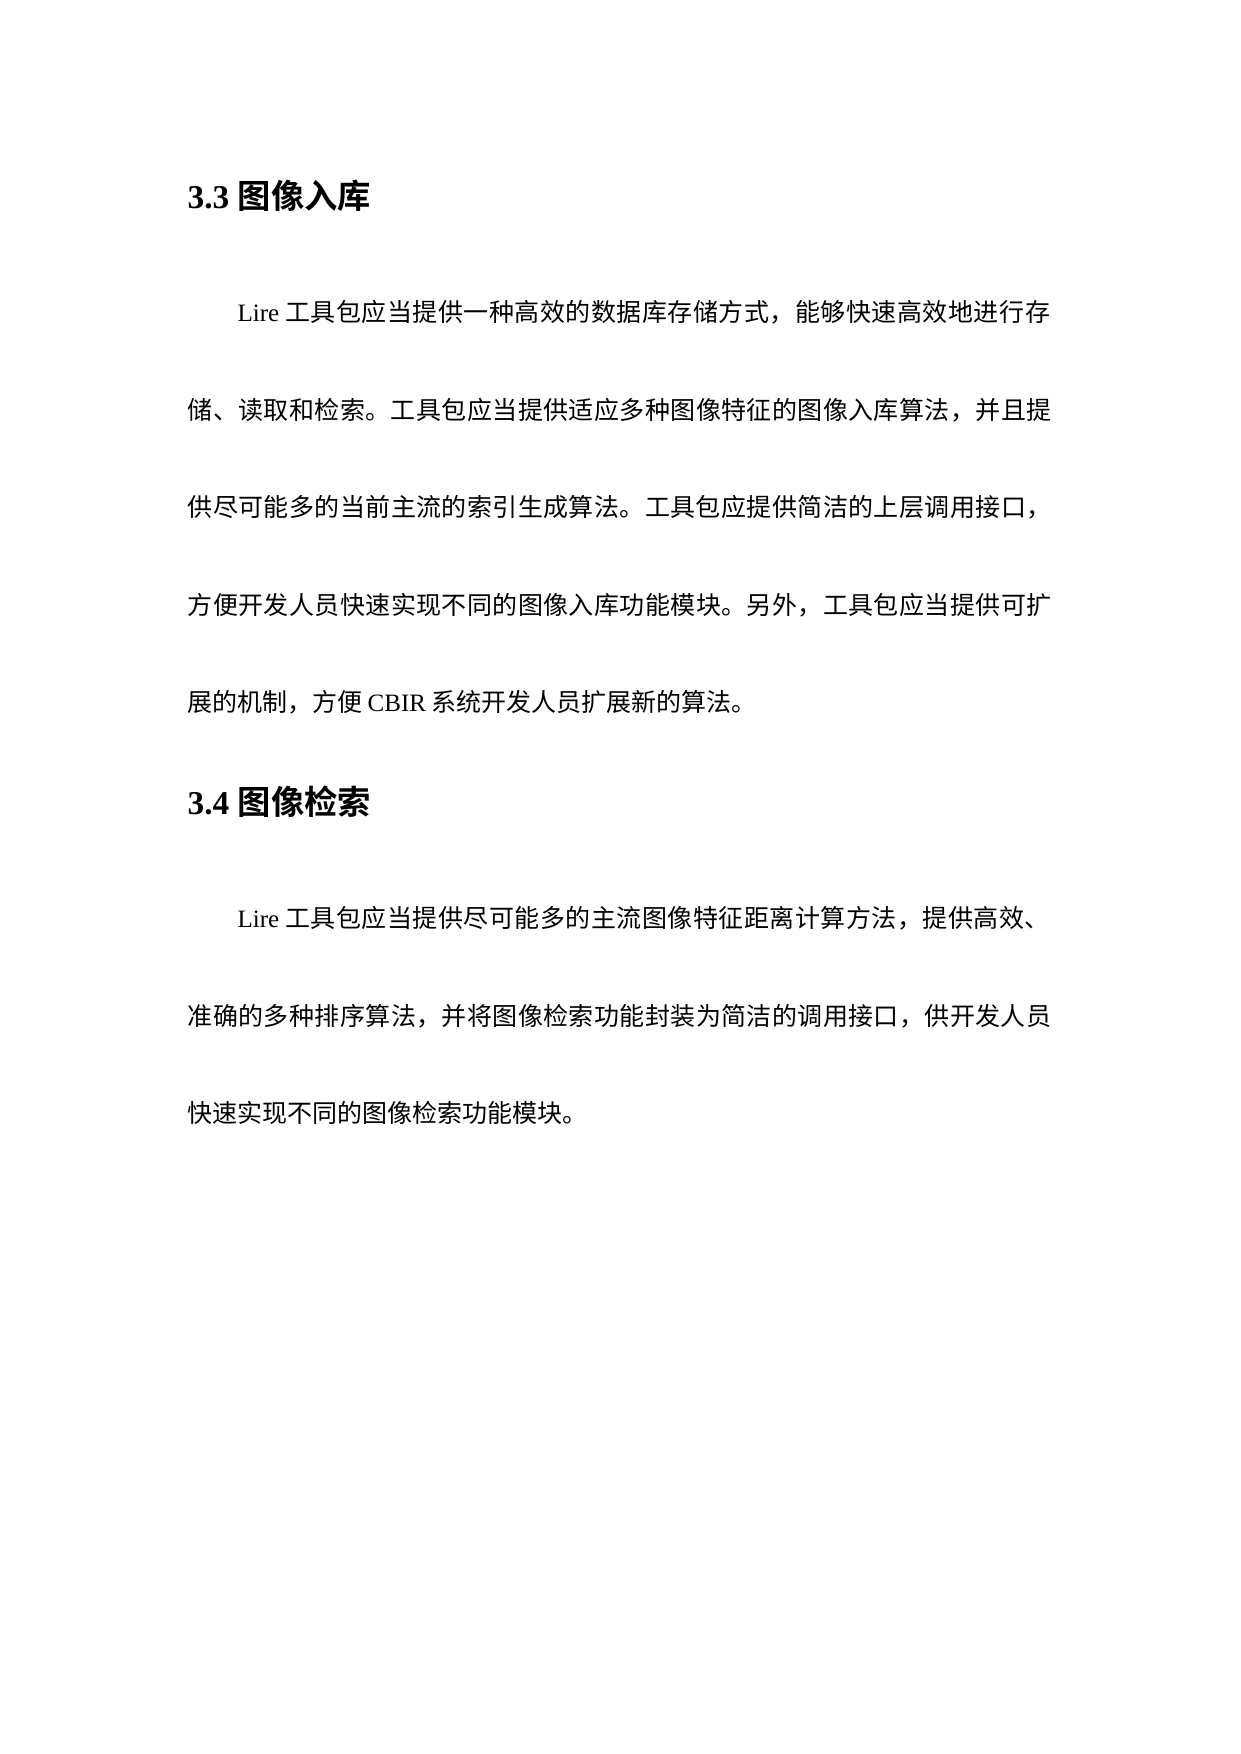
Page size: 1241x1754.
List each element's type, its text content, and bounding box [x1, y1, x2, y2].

text Lire工具包应当提供一种高效的数据库存储方式，能够快速高效地进行存储、读取和检索。工具包应当提供适应多种图像特征的图像入库算法，并且提供尽可能多的当前主流的索引生成算法。工具包应提供简洁的上层调用接口，方便开发人员快速实现不同的图像入库功能模块。另外，工具包应当提供可扩展的机制，方便CBIR系统开发人员扩展新的算法。 [187, 278, 1053, 733]
text Lire工具包应当提供尽可能多的主流图像特征距离计算方法，提供高效、准确的多种排序算法，并将图像检索功能封装为简洁的调用接口，供开发人员快速实现不同的图像检索功能模块。 [187, 884, 1053, 1144]
subtitle 3.3 图像入库 [187, 162, 1053, 227]
subtitle 3.4 图像检索 [187, 768, 1053, 833]
